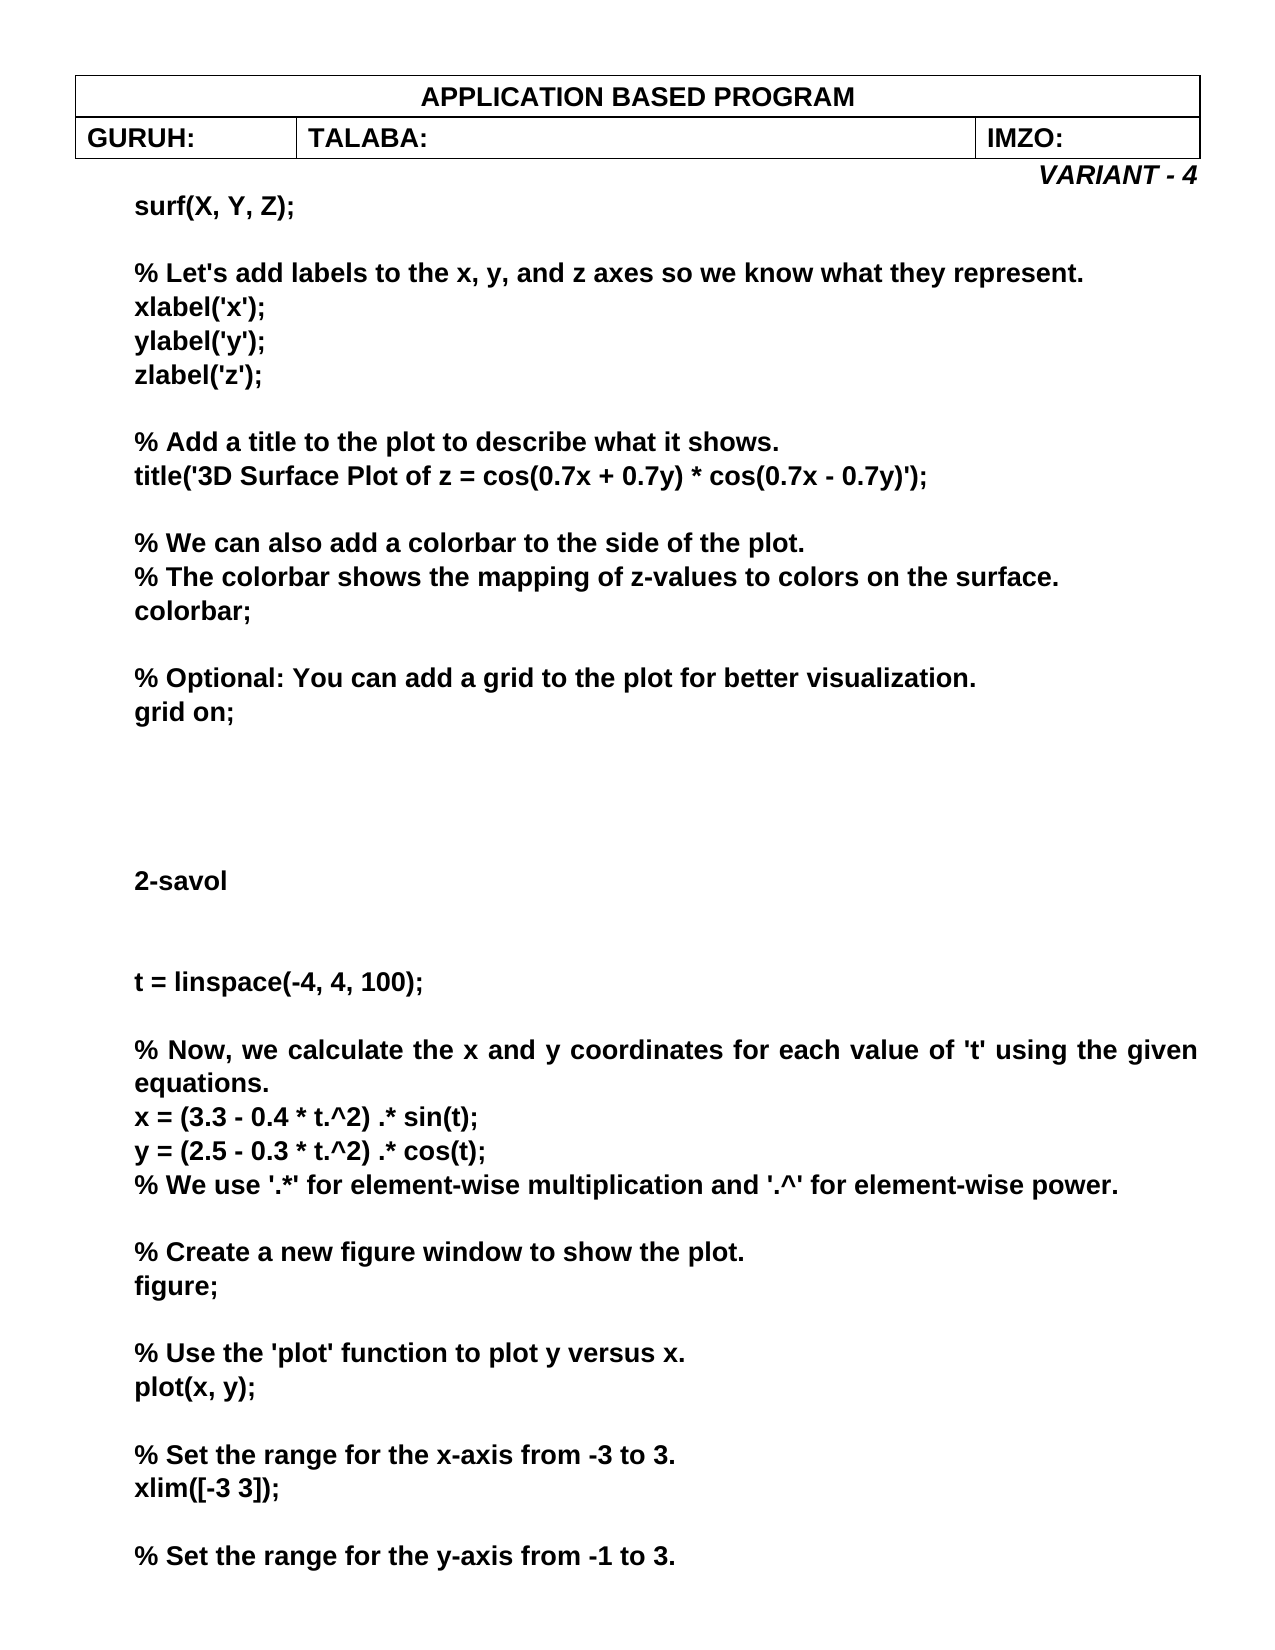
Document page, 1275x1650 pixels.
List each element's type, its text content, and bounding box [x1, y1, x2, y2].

list % Set the range for the x-axis from -3 to 3. [134, 1439, 1200, 1470]
list t = linspace(-4, 4, 100); [134, 966, 1200, 997]
list figure; [134, 1270, 1200, 1301]
list % Create a new figure window to show the plot. [134, 1236, 1200, 1267]
list % Use the 'plot' function to plot y versus x. [134, 1337, 1200, 1369]
list % Now, we calculate the x and y coordinates for each value of 't' using the given equations. [134, 1034, 1200, 1099]
list surf(X, Y, Z); [134, 190, 1200, 221]
list % Add a title to the plot to describe what it shows. [134, 426, 1200, 457]
list % We use '.*' for element-wise multiplication and '.^' for element-wise power. [134, 1169, 1200, 1200]
list xlabel('x'); [134, 291, 1200, 322]
list % We can also add a colorbar to the side of the plot. [134, 527, 1200, 559]
list y = (2.5 - 0.3 * t.^2) .* cos(t); [134, 1135, 1200, 1166]
list % Optional: You can add a grid to the plot for better visualization. [134, 662, 1200, 694]
list % The colorbar shows the mapping of z-values to colors on the surface. [134, 561, 1200, 592]
list colorbar; [134, 595, 1200, 626]
list ylabel('y'); [134, 325, 1200, 356]
list zlabel('z'); [134, 359, 1200, 390]
list % Let's add labels to the x, y, and z axes so we know what they represent. [134, 257, 1200, 289]
list plot(x, y); [134, 1371, 1200, 1402]
list % Set the range for the y-axis from -1 to 3. [134, 1540, 1200, 1571]
list xlim([-3 3]); [134, 1472, 1200, 1504]
list 2-savol [134, 865, 1200, 896]
list x = (3.3 - 0.4 * t.^2) .* sin(t); [134, 1101, 1200, 1132]
list title('3D Surface Plot of z = cos(0.7x + 0.7y) * cos(0.7x - 0.7y)'); [134, 460, 1200, 491]
list grid on; [134, 696, 1200, 727]
